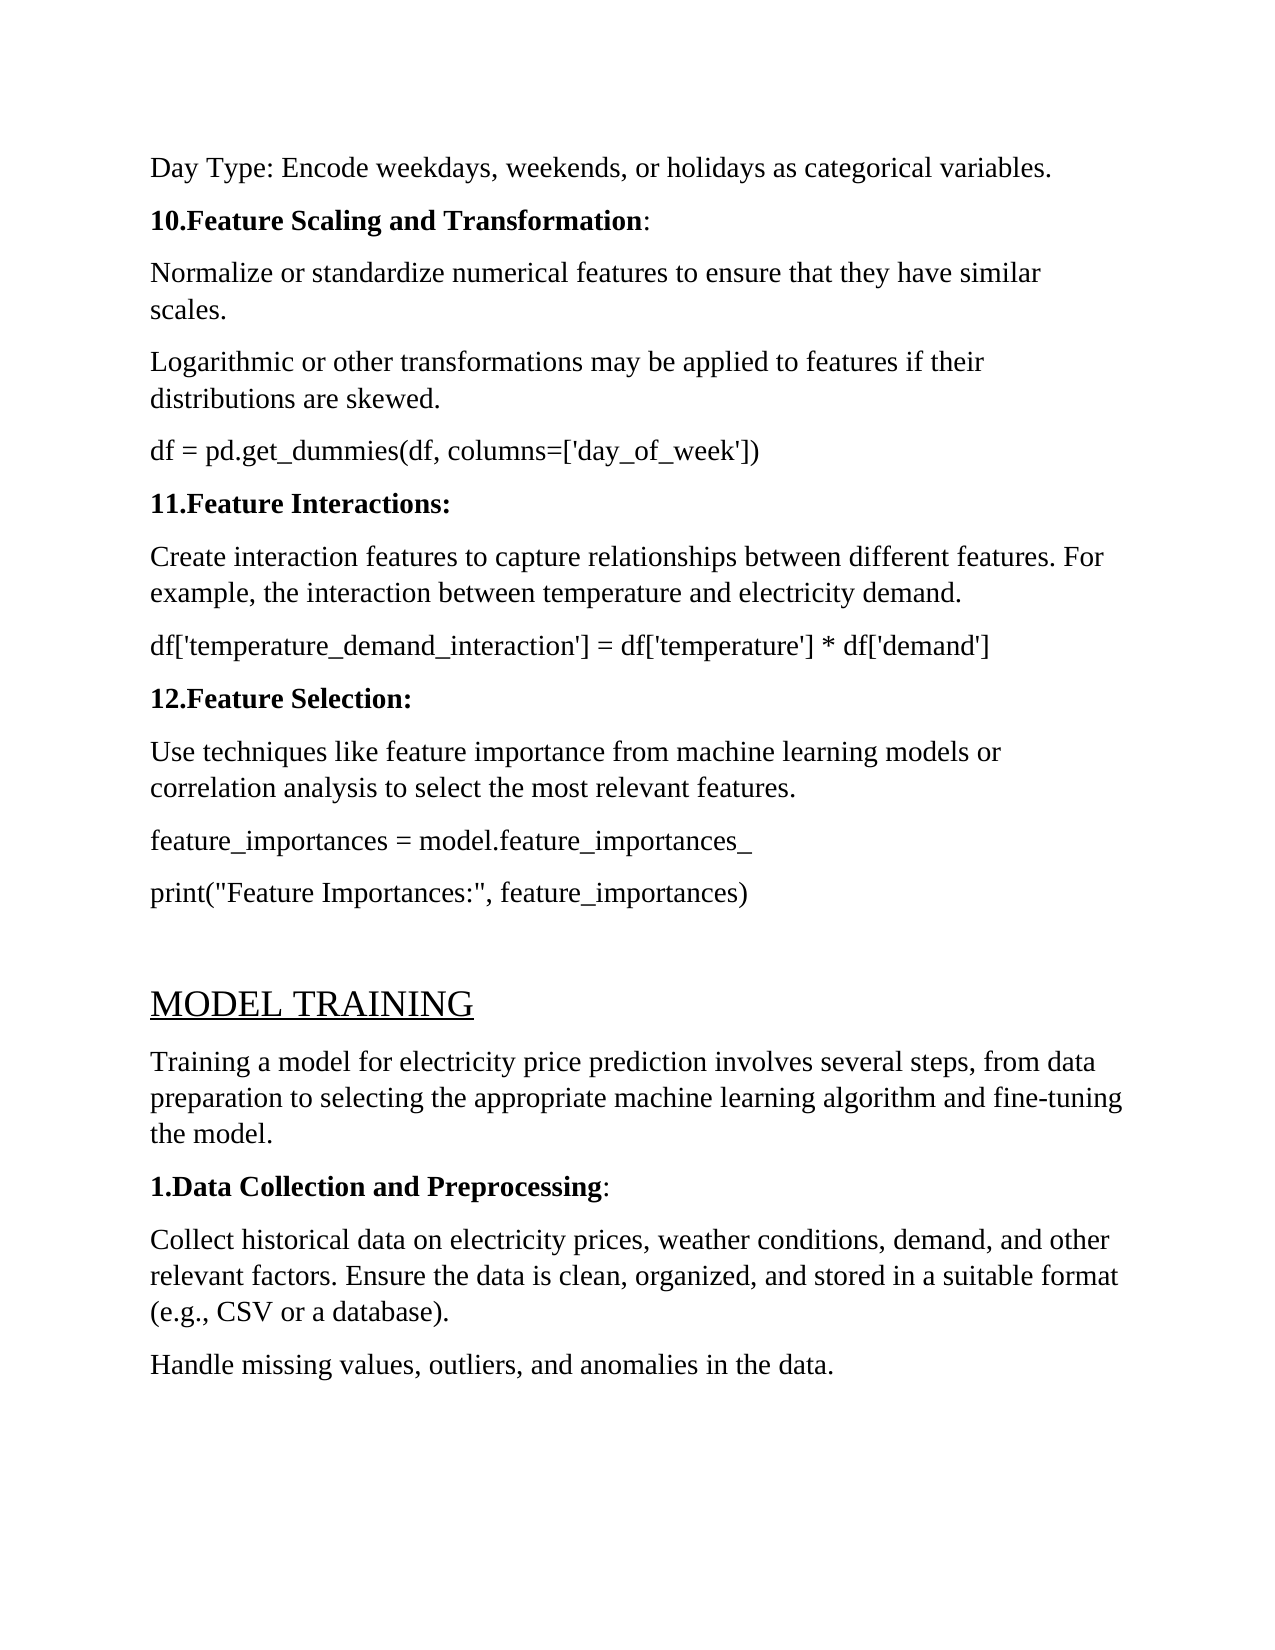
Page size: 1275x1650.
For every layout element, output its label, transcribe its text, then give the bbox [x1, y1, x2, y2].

text Training a model for electricity price prediction involves several steps, from data preparation to selecting the appropriate machine learning algorithm and fine-tuning the model. [150, 1044, 1125, 1150]
text Normalize or standardize numerical features to ensure that they have similar scales. [150, 256, 1125, 325]
text Create interaction features to capture relationships between different features. For example, the interaction between temperature and electricity demand. [150, 539, 1125, 609]
text Day Type: Encode weekdays, weekends, or holidays as categorical variables. [150, 150, 1125, 183]
text feature_importances = model.feature_importances_ [150, 823, 1125, 856]
text Logarithmic or other transformations may be applied to features if their distributions are skewed. [150, 344, 1125, 414]
text print("Feature Importances:", feature_importances) [150, 876, 1125, 909]
text 10.Feature Scaling and Transformation: [150, 203, 1125, 236]
text 1.Data Collection and Preprocessing: [150, 1169, 1125, 1203]
text df = pd.get_dummies(df, columns=['day_of_week']) [150, 433, 1125, 467]
text Use techniques like feature importance from machine learning models or correlation analysis to select the most relevant features. [150, 734, 1125, 803]
text 12.Feature Selection: [150, 681, 1125, 714]
text Handle missing values, outliers, and anomalies in the data. [150, 1347, 1125, 1381]
text Collect historical data on electricity prices, weather conditions, demand, and other relevant factors. Ensure the data is clean, organized, and stored in a suitable format (e.g., CSV or a database). [150, 1222, 1125, 1328]
text df['temperature_demand_interaction'] = df['temperature'] * df['demand'] [150, 628, 1125, 662]
text 11.Feature Interactions: [150, 486, 1125, 520]
text MODEL TRAINING [150, 981, 1125, 1024]
